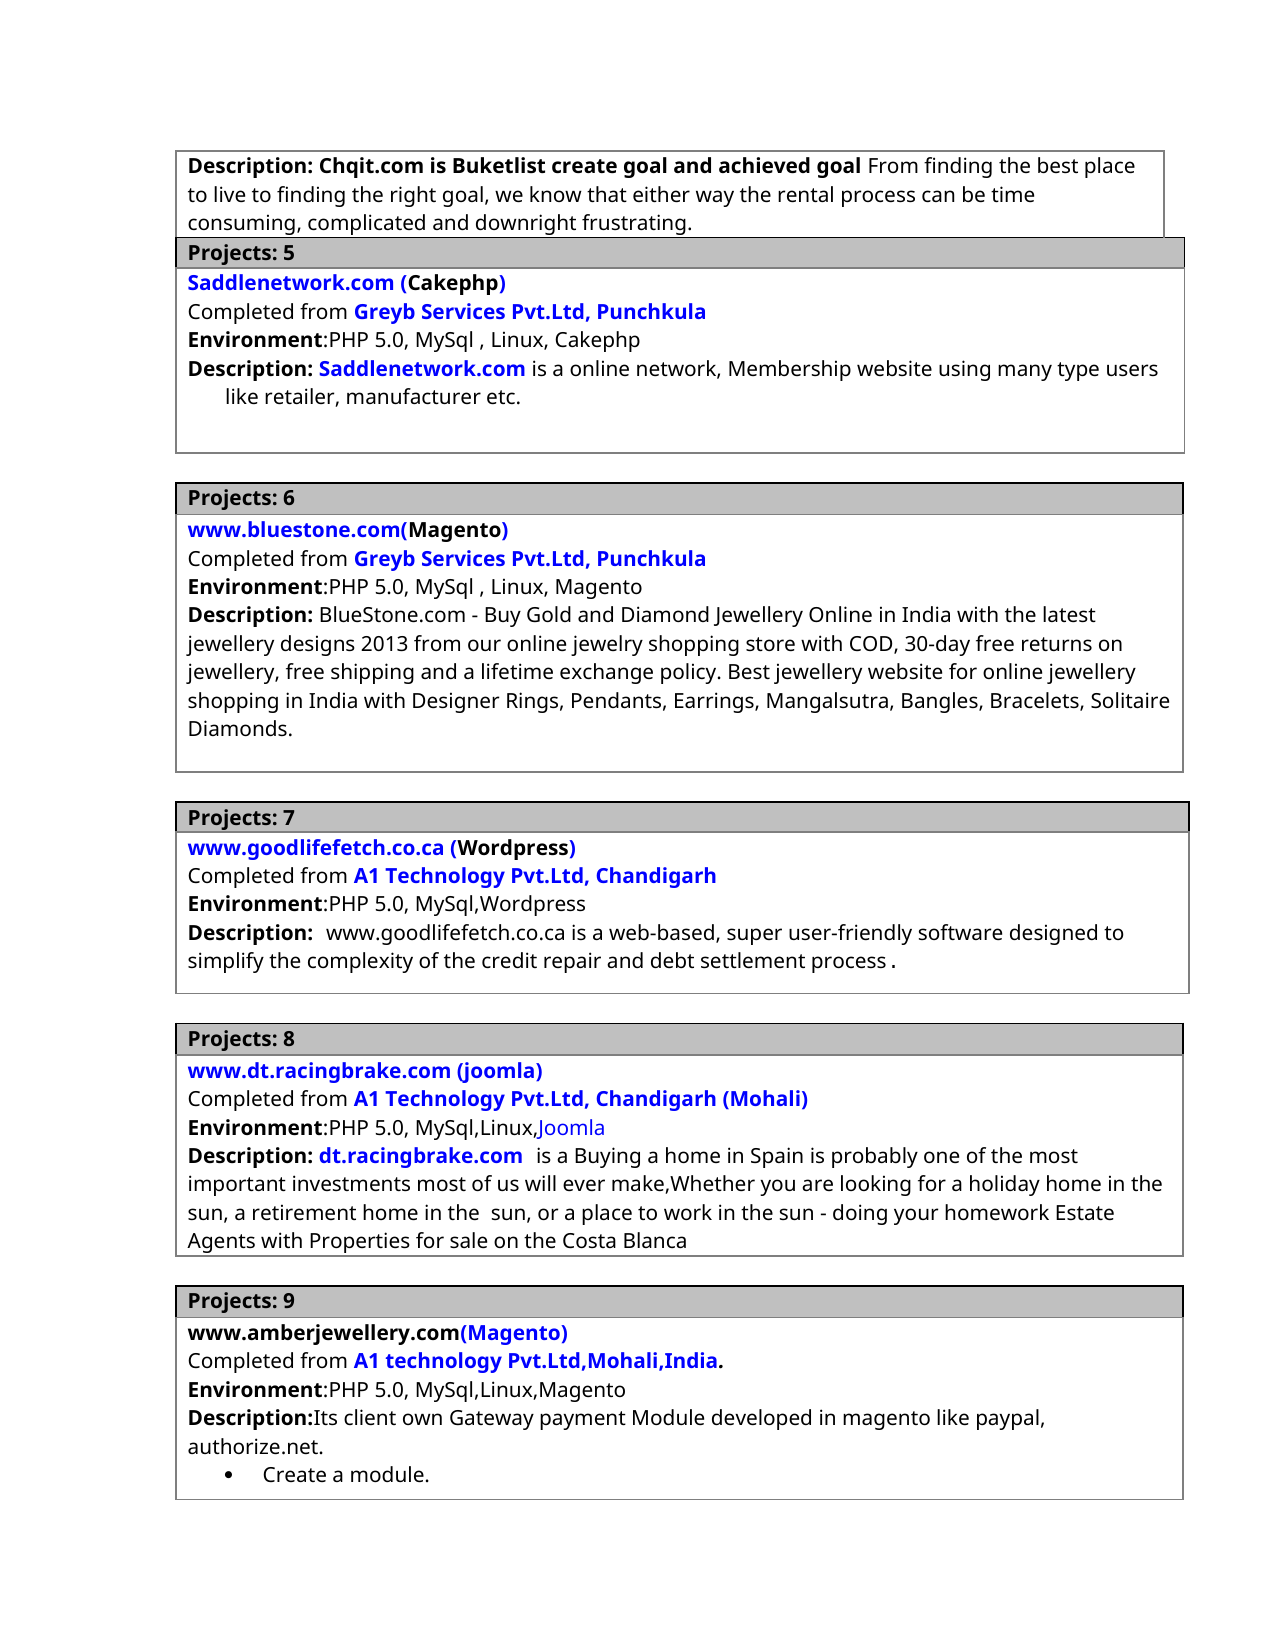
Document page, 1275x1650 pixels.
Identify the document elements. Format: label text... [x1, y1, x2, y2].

table_cell www.bluestone.com(Magento) Completed from Greyb Services Pvt.Ltd, Punchkula Environment:PHP 5.0, MySql , Linux, Magento Description: BlueStone.com - Buy Gold and Diamond Jewellery Online in India with the latest jewellery designs 2013 from our online jewelry shopping store with COD, 30-day free returns on jewellery, free shipping and a lifetime exchange policy. Best jewellery website for online jewellery shopping in India with Designer Rings, Pendants, Earrings, Mangalsutra, Bangles, Bracelets, Solitaire Diamonds. [177, 515, 1182, 771]
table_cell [177, 1318, 1182, 1498]
table_cell Projects: 5 [177, 238, 1184, 267]
table_cell www.dt.racingbrake.com (joomla) Completed from A1 Technology Pvt.Ltd, Chandigarh (Mohali) Environment:PHP 5.0, MySql,Linux,Joomla Description: dt.racingbrake.com is a Buying a home in Spain is probably one of the most important investments most of us will ever make,Whether you are looking for a holiday home in the sun, a retirement home in the sun, or a place to work in the sun - doing your homework Estate Agents with Properties for sale on the Costa Blanca [177, 1056, 1182, 1255]
table_header Projects: 9 [177, 1287, 1182, 1317]
table_cell Saddlenetwork.com (Cakephp) Completed from Greyb Services Pvt.Ltd, Punchkula Environment:PHP 5.0, MySql , Linux, Cakephp Description: Saddlenetwork.com is a online network, Membership website using many type users like retailer, manufacturer etc. [177, 269, 1184, 452]
table_header Projects: 8 [177, 1024, 1182, 1054]
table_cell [177, 152, 1163, 237]
table_cell www.goodlifefetch.co.ca (Wordpress) Completed from A1 Technology Pvt.Ltd, Chandigarh Environment:PHP 5.0, MySql,Wordpress Description: www.goodlifefetch.co.ca is a web-based, super user-friendly software designed to simplify the complexity of the credit repair and debt settlement process. [177, 833, 1188, 993]
table_header Projects: 6 [177, 484, 1182, 514]
table_header Projects: 7 [177, 803, 1188, 831]
